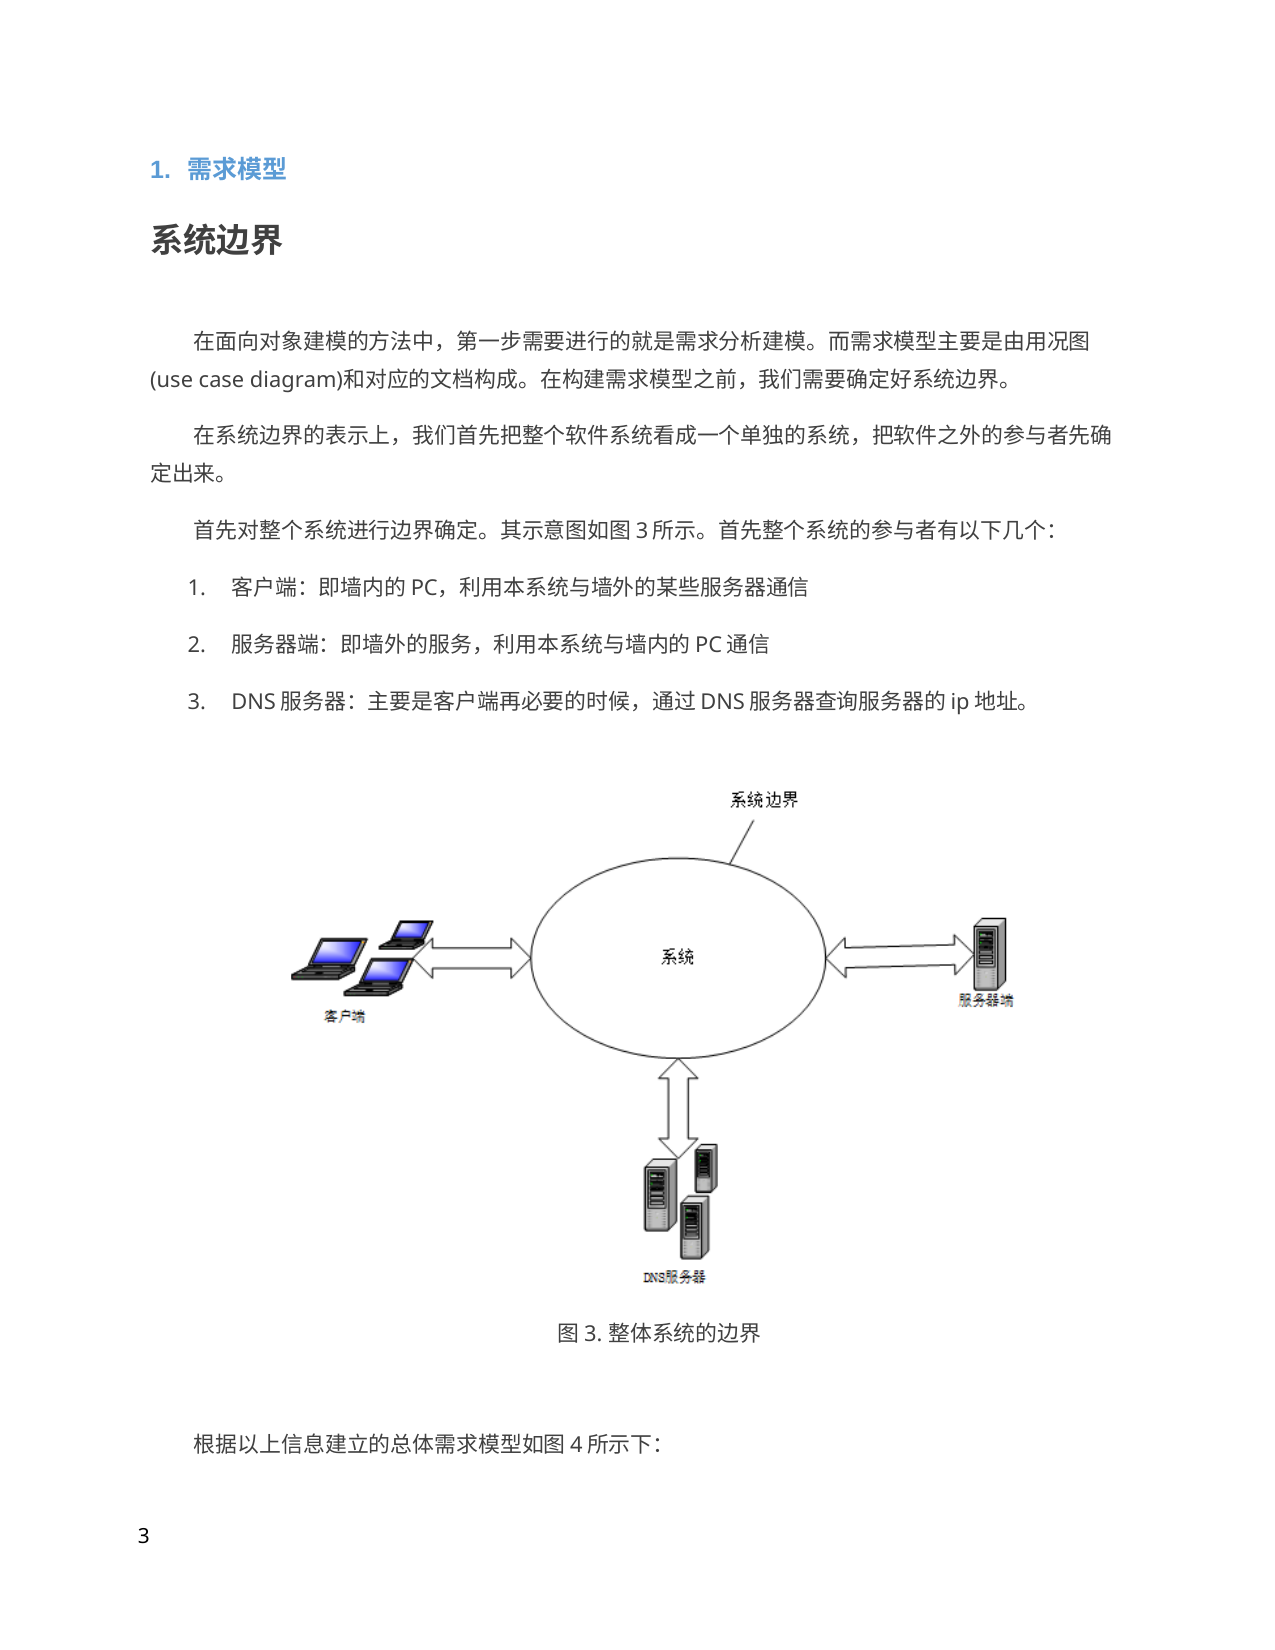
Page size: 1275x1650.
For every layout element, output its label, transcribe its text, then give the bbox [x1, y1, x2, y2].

text 首先对整个系统进行边界确定。其示意图如图3所示。首先整个系统的参与者有以下几个： [150, 513, 1125, 545]
text 在系统边界的表示上，我们首先把整个软件系统看成一个单独的系统，把软件之外的参与者先确定出来。 [150, 418, 1125, 488]
text 根据以上信息建立的总体需求模型如图4所示下： [150, 1427, 1125, 1459]
subtitle 需求模型 [150, 150, 1125, 186]
text 在面向对象建模的方法中，第一步需要进行的就是需求分析建模。而需求模型主要是由用况图(use case diagram)和对应的文档构成。在构建需求模型之前，我们需要确定好系统边界。 [150, 324, 1125, 393]
list 服务器端：即墙外的服务，利用本系统与墙内的PC通信 [187, 627, 1125, 659]
text 图3. 整体系统的边界 [150, 1316, 1125, 1348]
list DNS服务器：主要是客户端再必要的时候，通过DNS服务器查询服务器的ip地址。 [187, 684, 1125, 716]
picture [290, 785, 1022, 1293]
subtitle 系统边界 [150, 213, 1125, 262]
list 客户端：即墙内的PC，利用本系统与墙外的某些服务器通信 [187, 570, 1125, 602]
